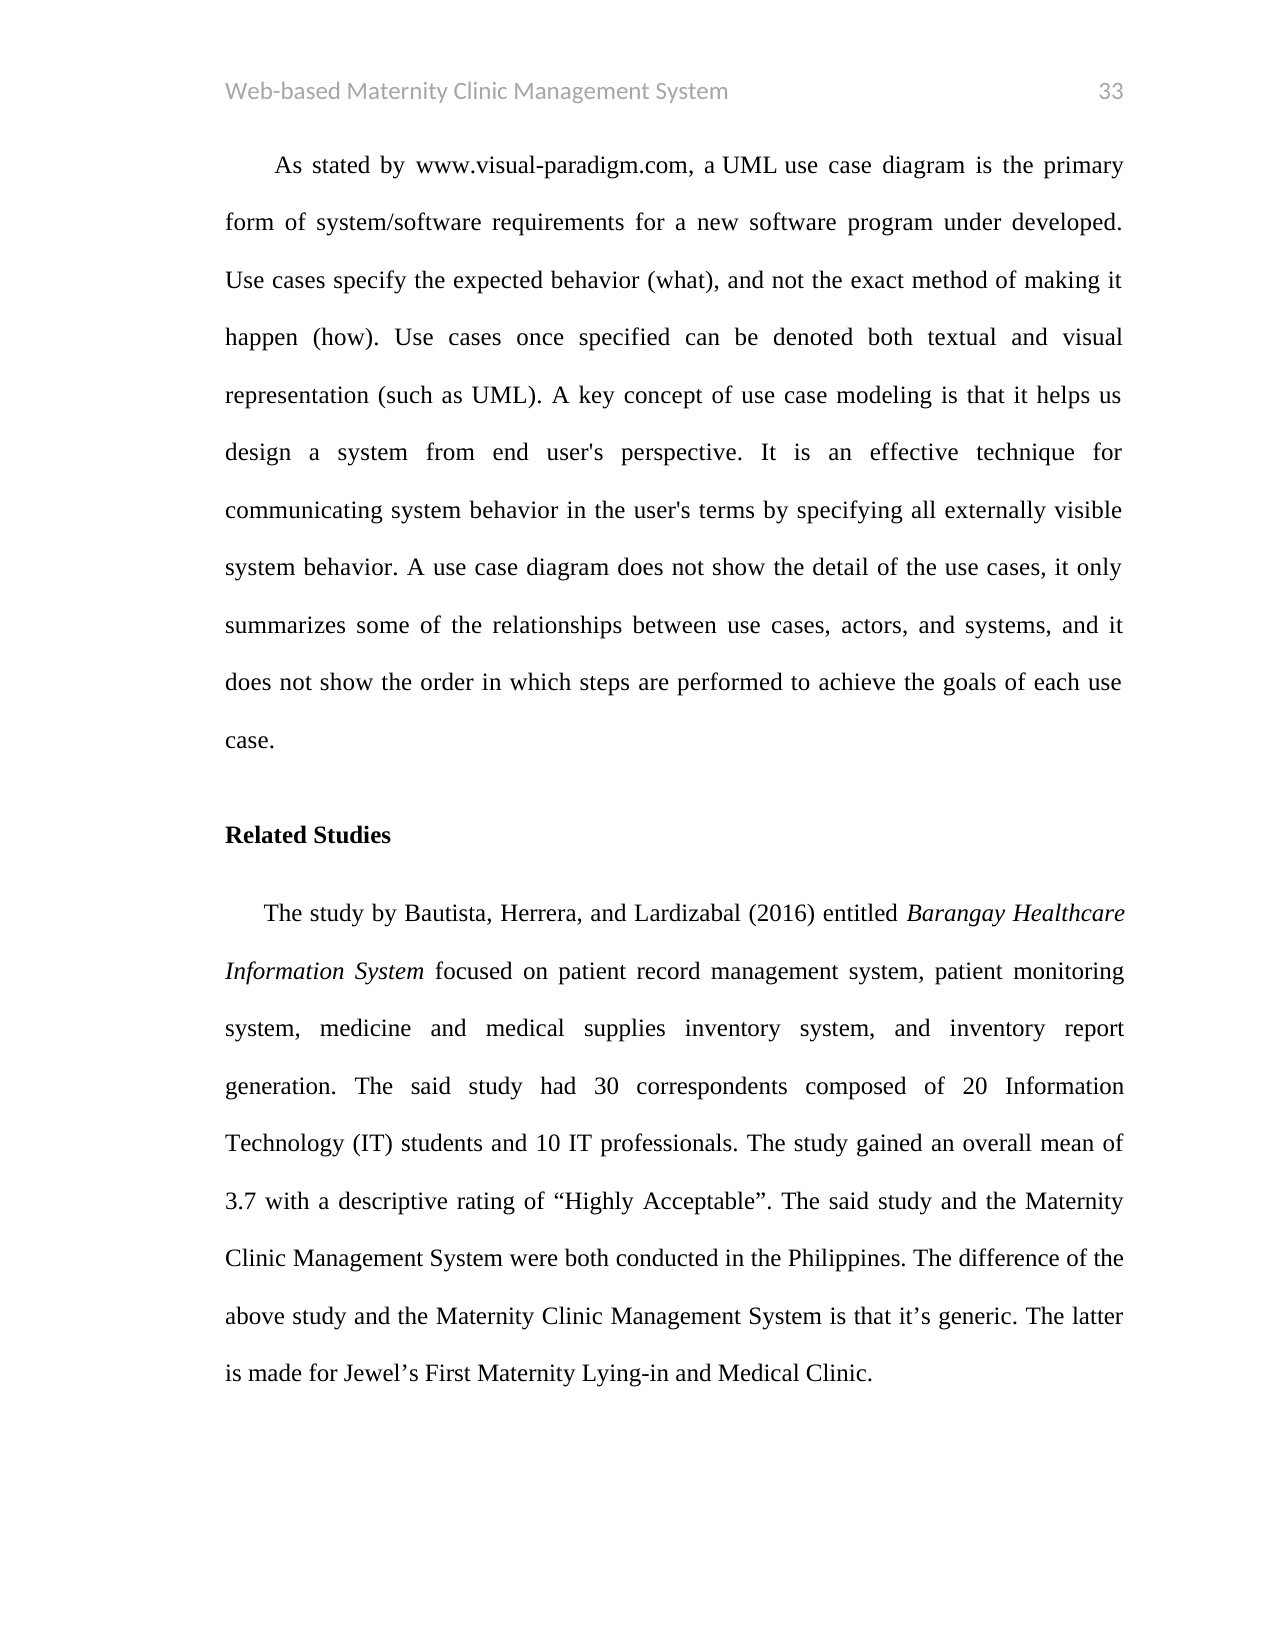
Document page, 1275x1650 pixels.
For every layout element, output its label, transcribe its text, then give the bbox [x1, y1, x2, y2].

subtitle Related Studies [225, 820, 1125, 849]
text The study by Bautista, Herrera, and Lardizabal (2016) entitled Barangay Healthcare Information System focused on patient record management system, patient monitoring system, medicine and medical supplies inventory system, and inventory report generation. The said study had 30 correspondents composed of 20 Information Technology (IT) students and 10 IT professionals. The study gained an overall mean of 3.7 with a descriptive rating of “Highly Acceptable”. The said study and the Maternity Clinic Management System were both conducted in the Philippines. The difference of the above study and the Maternity Clinic Management System is that it’s generic. The latter is made for Jewel’s First Maternity Lying-in and Medical Clinic. [225, 898, 1125, 1387]
